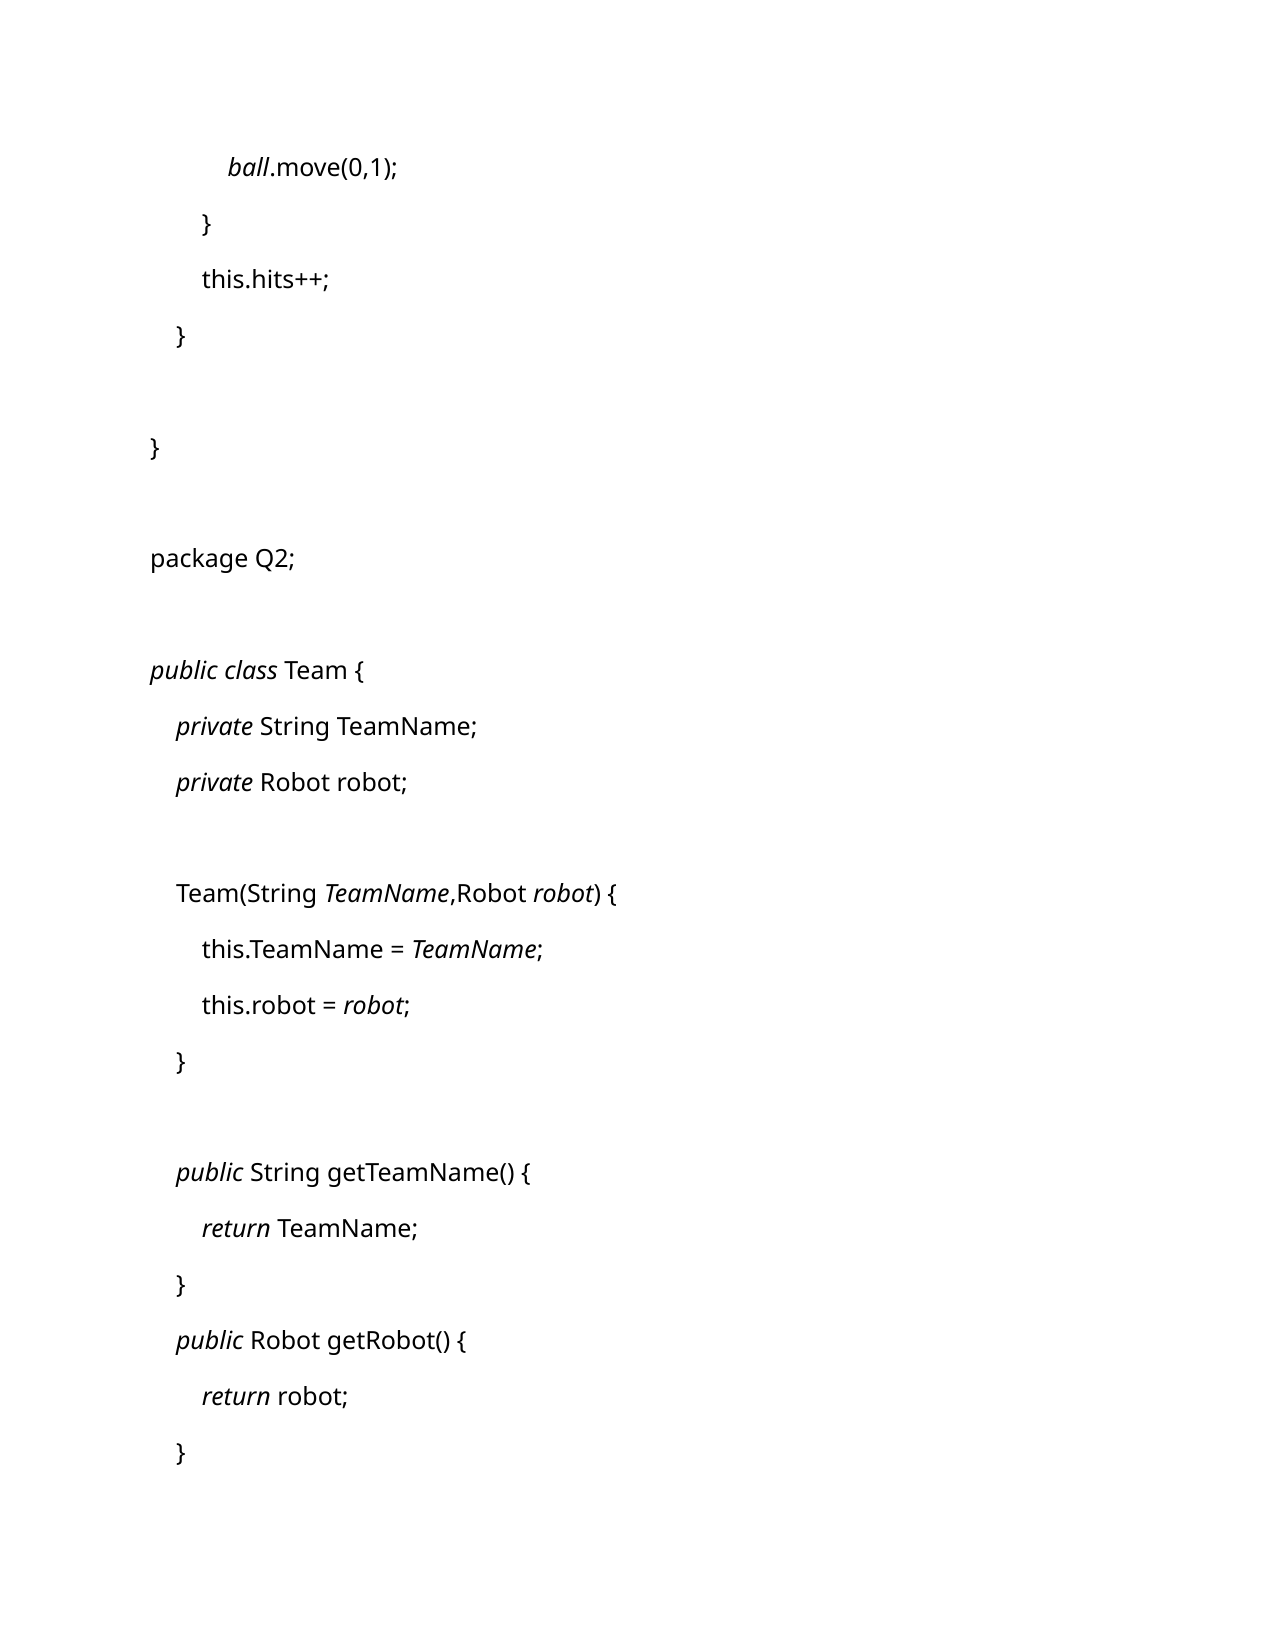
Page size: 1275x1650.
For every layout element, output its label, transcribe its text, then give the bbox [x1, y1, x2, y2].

text ball.move(0,1); [150, 150, 1125, 184]
text this.hits++; [150, 262, 1125, 296]
text return TeamName; [150, 1211, 1125, 1245]
text } [150, 1043, 1125, 1077]
text } [150, 429, 1125, 463]
text public String getTeamName() { [150, 1155, 1125, 1189]
text } [150, 317, 1125, 352]
text package Q2; [150, 541, 1125, 575]
text private String TeamName; [150, 708, 1125, 742]
text return robot; [150, 1378, 1125, 1412]
text } [150, 1267, 1125, 1301]
text } [150, 1434, 1125, 1468]
text public Robot getRobot() { [150, 1322, 1125, 1357]
text private Robot robot; [150, 764, 1125, 798]
text public class Team { [150, 652, 1125, 687]
text } [150, 206, 1125, 240]
text Team(String TeamName,Robot robot) { [150, 876, 1125, 910]
text this.TeamName = TeamName; [150, 932, 1125, 966]
text this.robot = robot; [150, 987, 1125, 1022]
